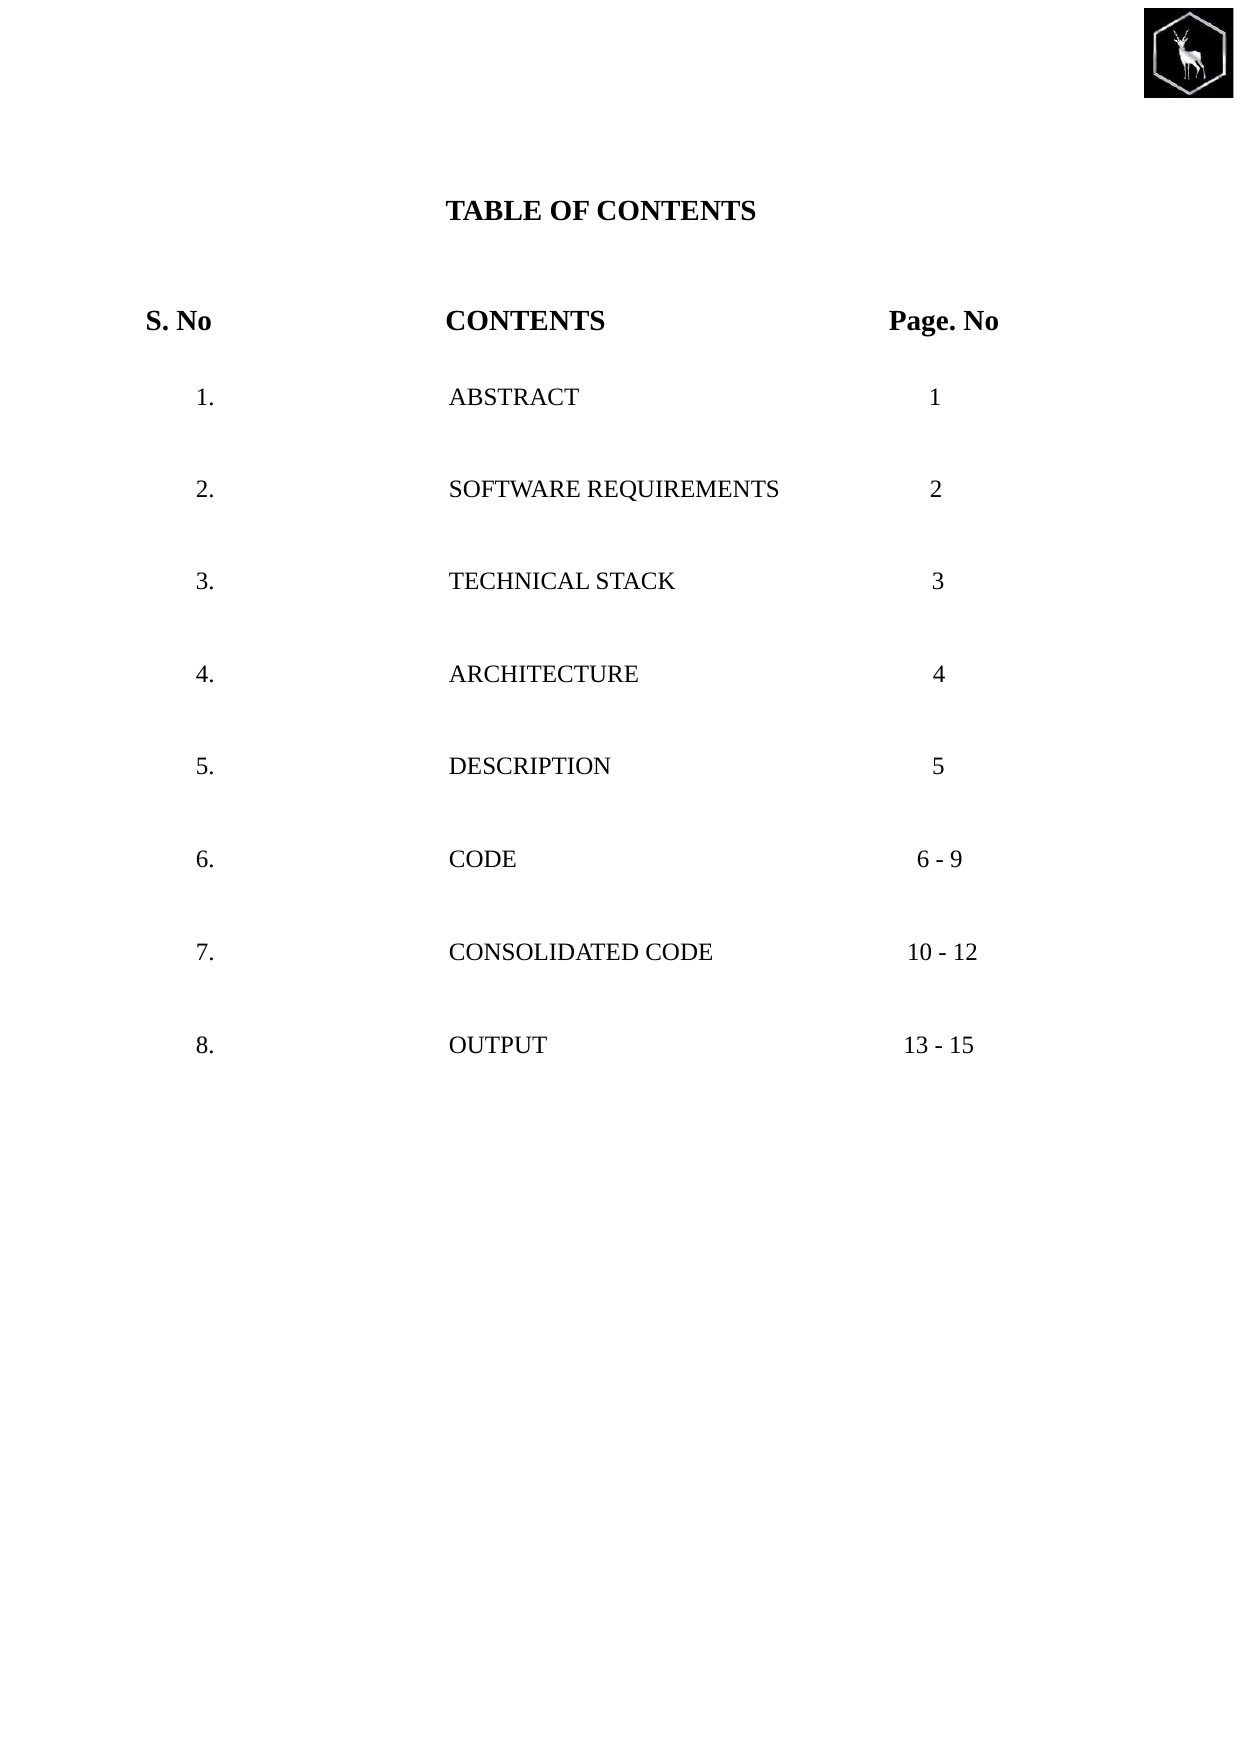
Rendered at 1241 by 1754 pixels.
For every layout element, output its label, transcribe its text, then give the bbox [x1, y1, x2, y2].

list CONSOLIDATED CODE 10 - 12 [196, 937, 1092, 966]
list TECHNICAL STACK 3 [196, 566, 1092, 595]
text TABLE OF CONTENTS [140, 193, 1092, 227]
list SOFTWARE REQUIREMENTS 2 [196, 474, 1092, 503]
list OUTPUT 13 - 15 [196, 1030, 1092, 1059]
text S. No CONTENTS Page. No [138, 303, 1092, 337]
list ARCHITECTURE 4 [196, 659, 1092, 687]
list ABSTRACT 1 [196, 382, 1092, 411]
picture [1144, 8, 1234, 98]
list DESCRIPTION 5 [196, 751, 1092, 780]
list CODE 6 - 9 [196, 844, 1092, 873]
